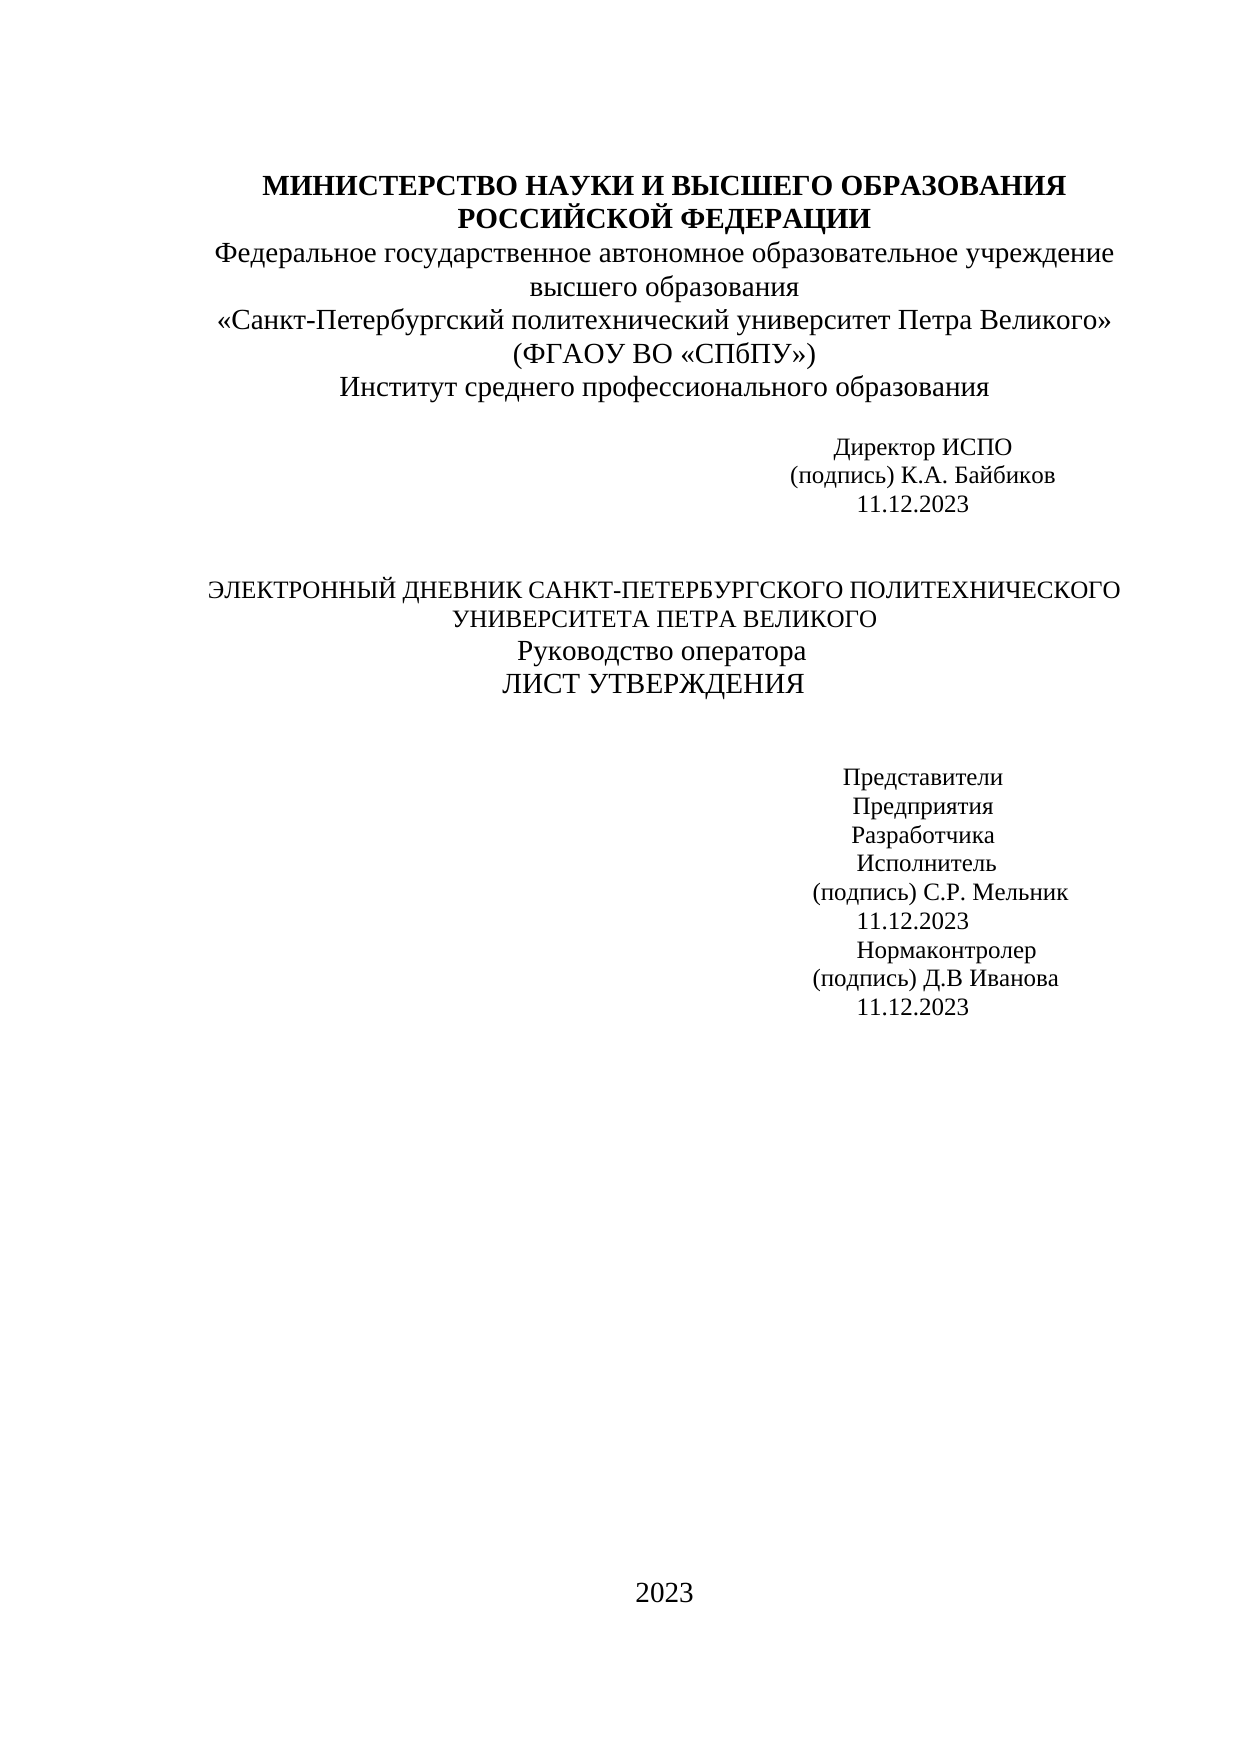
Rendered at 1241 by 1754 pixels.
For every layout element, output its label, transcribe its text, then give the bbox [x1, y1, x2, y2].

text 2023 [177, 1575, 1152, 1608]
text Институт среднего профессионального образования [177, 369, 1152, 403]
text Директор ИСПО [694, 432, 1152, 460]
text (ФГАОУ ВО «СПбПУ») [177, 336, 1152, 369]
text 11.12.2023 [650, 489, 1240, 518]
text «Санкт-Петербургский политехнический университет Петра Великого» [177, 302, 1152, 336]
text Представители [694, 762, 1152, 791]
text Федеральное государственное автономное образовательное учреждение [177, 235, 1152, 269]
text (подпись) Д.В Иванова [650, 963, 1240, 992]
text высшего образования [177, 269, 1152, 302]
text Руководство оператора [517, 633, 1152, 666]
text 11.12.2023 [650, 906, 1240, 935]
text (подпись) С.Р. Мельник [650, 877, 1240, 906]
text Предприятия [694, 791, 1152, 820]
text Нормаконтролер [650, 935, 1240, 963]
text МИНИСТЕРСТВО НАУКИ И ВЫСШЕГО ОБРАЗОВАНИЯ [177, 168, 1152, 202]
text ЛИСТ УТВЕРЖДЕНИЯ [502, 666, 1152, 700]
text 11.12.2023 [650, 992, 1240, 1021]
text Разработчика [694, 820, 1152, 848]
text Исполнитель [650, 848, 1240, 877]
text (подпись) К.А. Байбиков [694, 460, 1152, 489]
text РОССИЙСКОЙ ФЕДЕРАЦИИ [177, 202, 1152, 235]
text ЭЛЕКТРОННЫЙ ДНЕВНИК САНКТ-ПЕТЕРБУРГСКОГО ПОЛИТЕХНИЧЕСКОГО УНИВЕРСИТЕТА ПЕТРА ВЕЛИКОГО [177, 575, 1152, 633]
